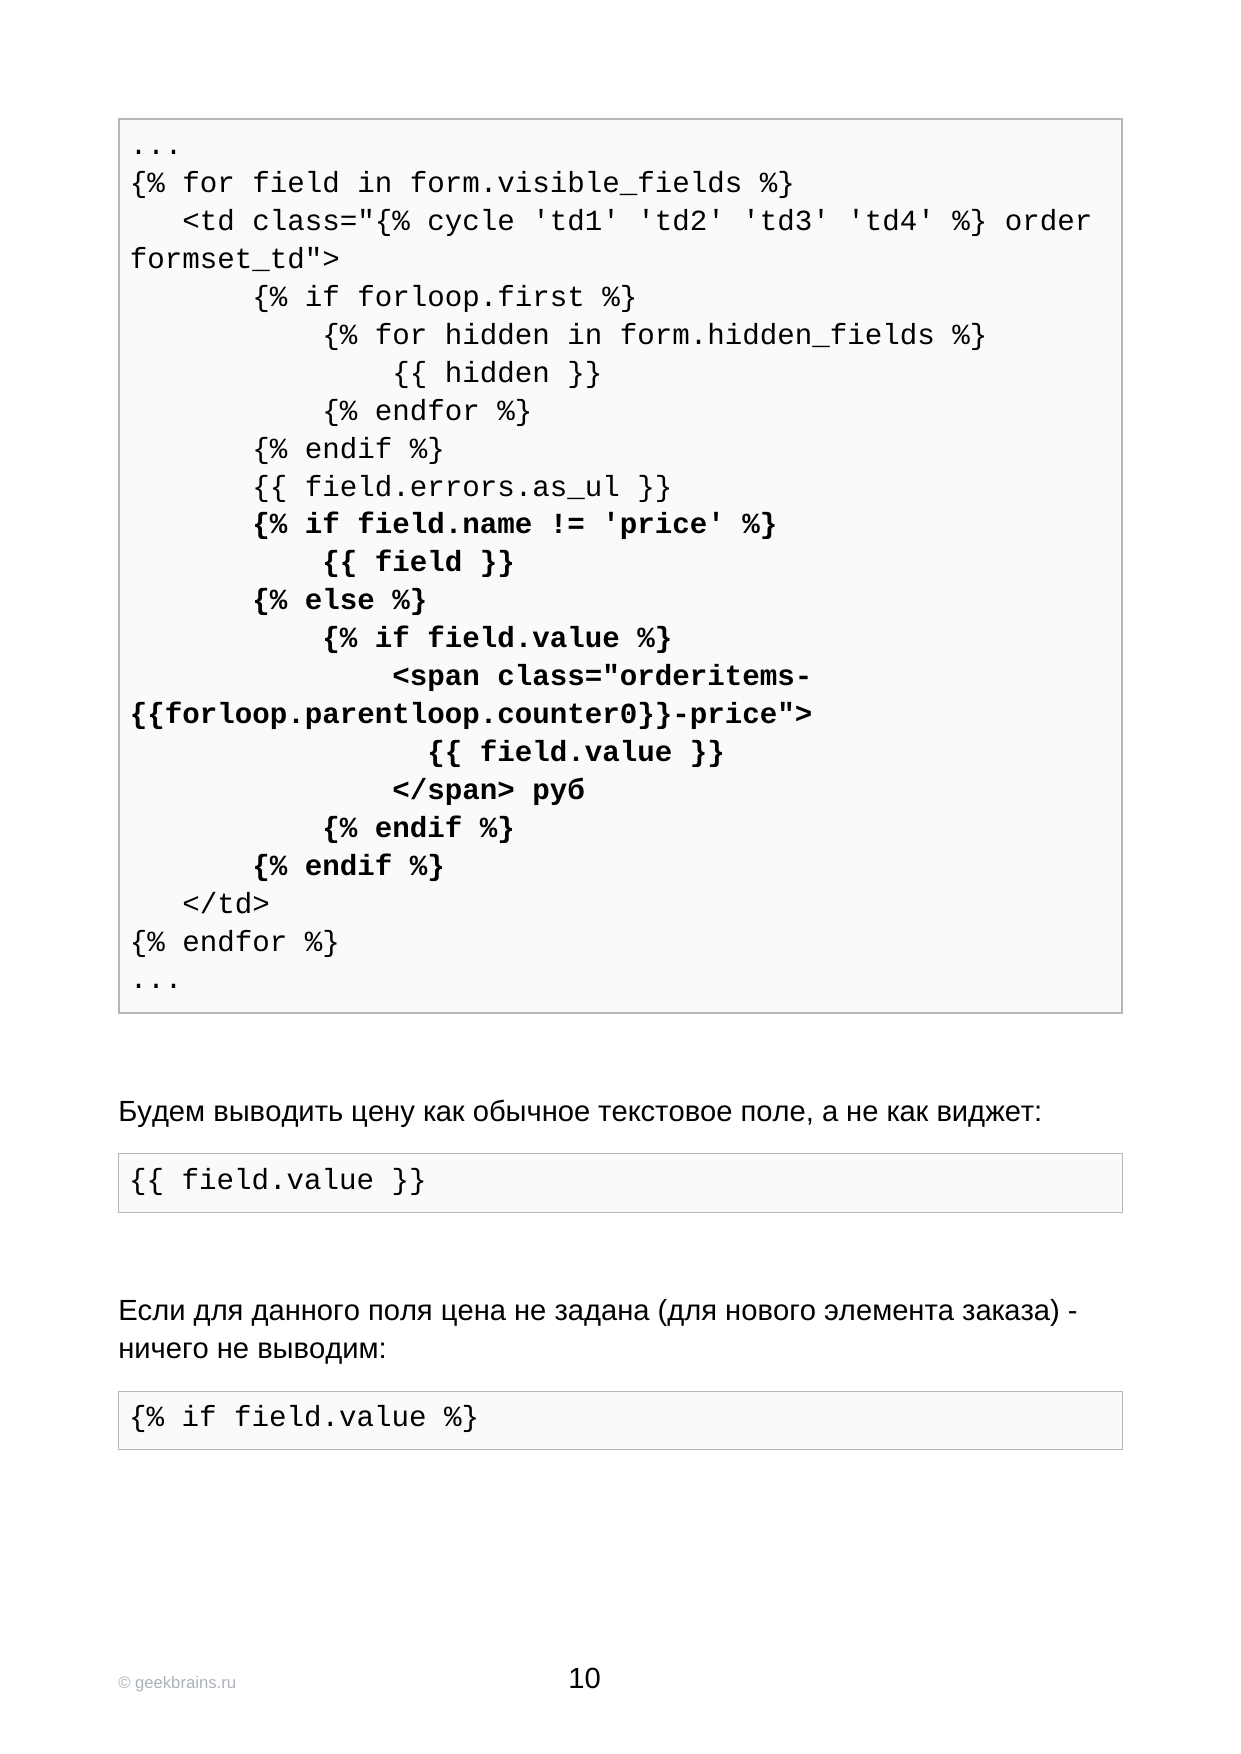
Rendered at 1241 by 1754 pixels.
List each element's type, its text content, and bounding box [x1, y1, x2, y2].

text Будем выводить цену как обычное текстовое поле, а не как виджет: [118, 1094, 1122, 1127]
table_header ... {% for field in form.visible_fields %} <td class="{% cycle 'td1' 'td2' 'td3' 'td4' %} order formset_td"> {% if forloop.first %} {% for hidden in form.hidden_fields %} {{ hidden }} {% endfor %} {% endif %} {{ field.errors.as_ul }} {% if field.name != 'price' %} {{ field }} {% else %} {% if field.value %} <span class="orderitems-{{forloop.parentloop.counter0}}-price"> {{ field.value }} </span> руб {% endif %} {% endif %} </td> {% endfor %} ... [120, 120, 1121, 1012]
table_header {% if field.value %} [119, 1392, 1122, 1449]
table_header {{ field.value }} [119, 1154, 1122, 1212]
text Если для данного поля цена не задана (для нового элемента заказа) - ничего не выводим: [118, 1293, 1122, 1365]
